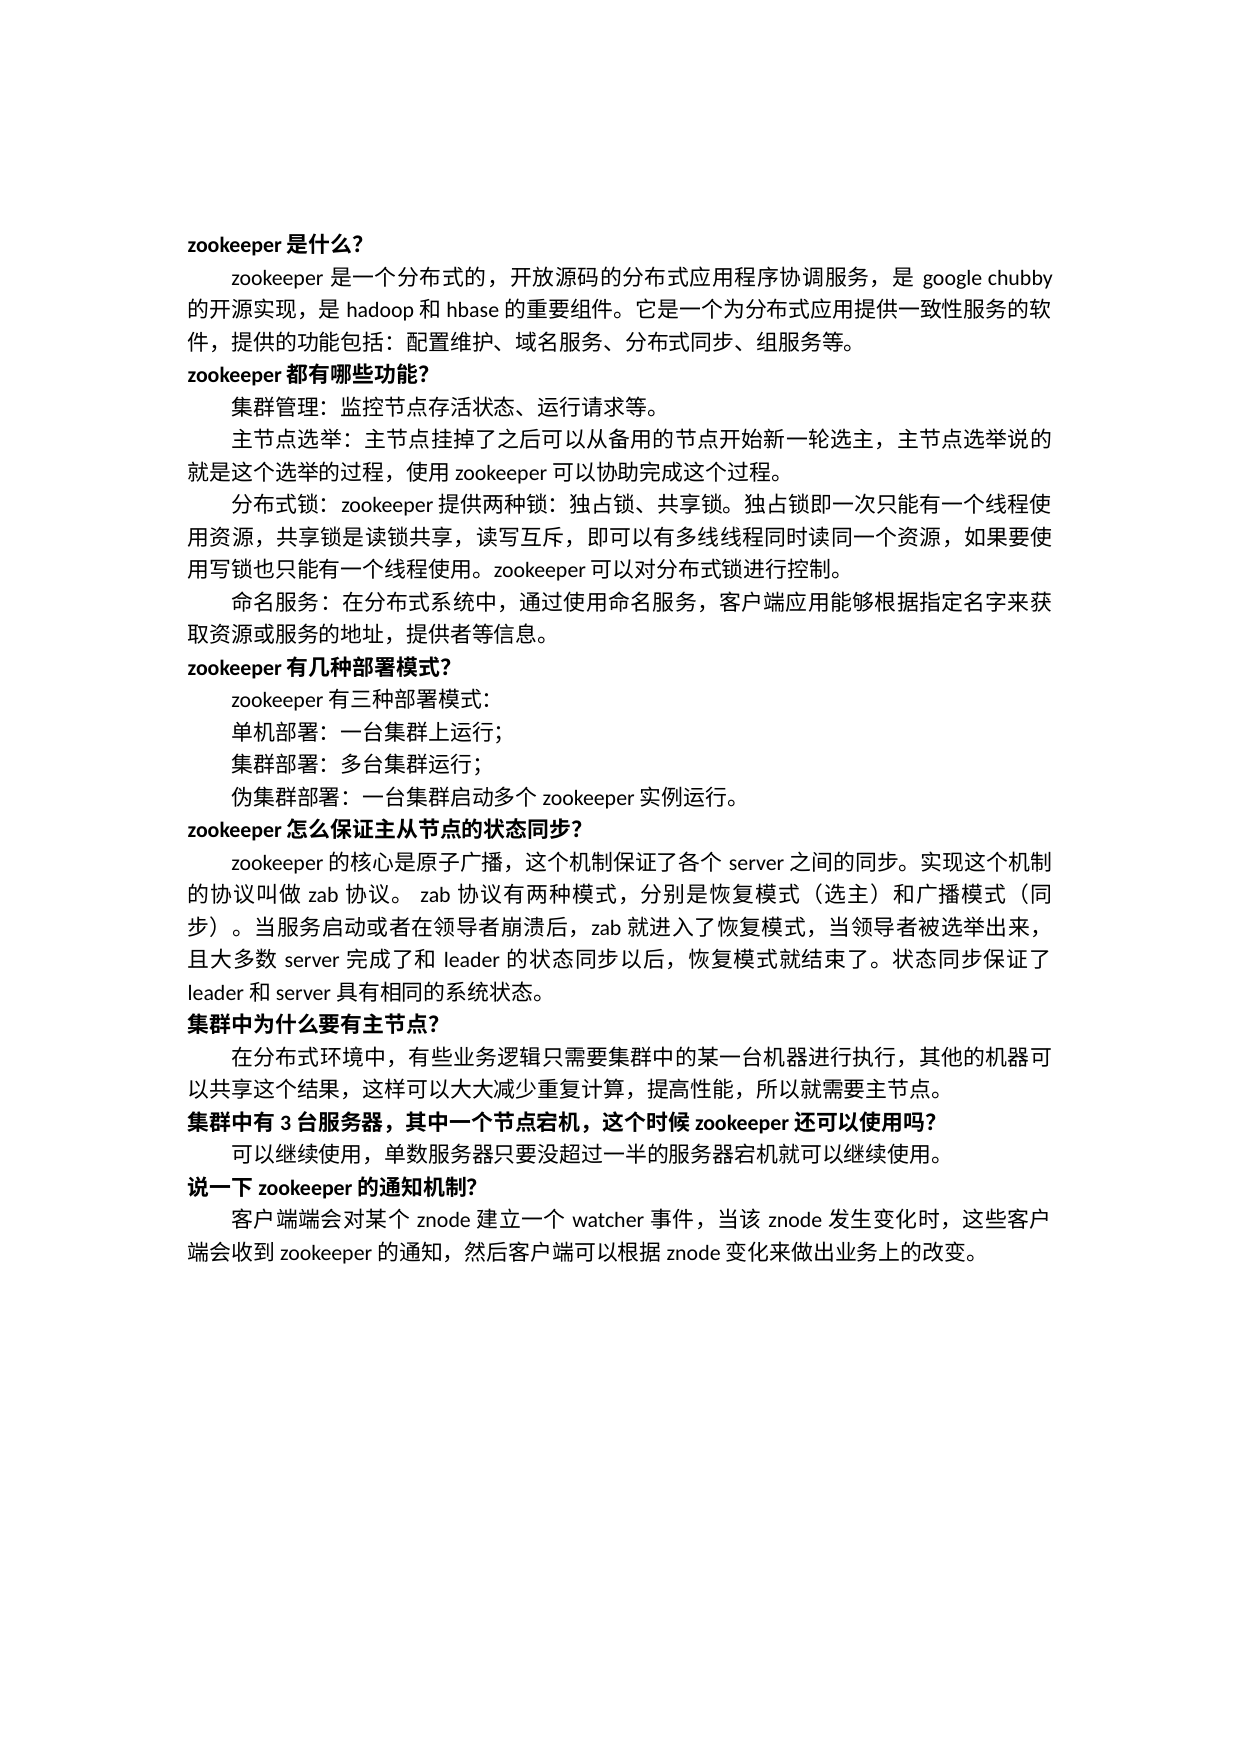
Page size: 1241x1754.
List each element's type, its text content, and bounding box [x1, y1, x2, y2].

text zookeeper 的核心是原子广播，这个机制保证了各个 server 之间的同步。实现这个机制的协议叫做 zab 协议。 zab 协议有两种模式，分别是恢复模式（选主）和广播模式（同步）。当服务启动或者在领导者崩溃后，zab 就进入了恢复模式，当领导者被选举出来，且大多数 server 完成了和 leader 的状态同步以后，恢复模式就结束了。状态同步保证了 leader 和 server 具有相同的系统状态。 [187, 844, 1053, 1007]
text 集群部署：多台集群运行； [187, 747, 1053, 779]
text zookeeper 都有哪些功能？ [187, 357, 1053, 389]
text 客户端端会对某个 znode 建立一个 watcher 事件，当该 znode 发生变化时，这些客户端会收到 zookeeper 的通知，然后客户端可以根据 znode 变化来做出业务上的改变。 [187, 1202, 1053, 1267]
text 伪集群部署：一台集群启动多个 zookeeper 实例运行。 [187, 779, 1053, 812]
text 在分布式环境中，有些业务逻辑只需要集群中的某一台机器进行执行，其他的机器可以共享这个结果，这样可以大大减少重复计算，提高性能，所以就需要主节点。 [187, 1039, 1053, 1104]
text 主节点选举：主节点挂掉了之后可以从备用的节点开始新一轮选主，主节点选举说的就是这个选举的过程，使用 zookeeper 可以协助完成这个过程。 [187, 422, 1053, 487]
text 说一下 zookeeper 的通知机制？ [187, 1169, 1053, 1202]
text zookeeper 怎么保证主从节点的状态同步？ [187, 812, 1053, 844]
text zookeeper 有三种部署模式： [187, 682, 1053, 714]
text 集群中为什么要有主节点？ [187, 1007, 1053, 1039]
text 集群中有 3 台服务器，其中一个节点宕机，这个时候 zookeeper 还可以使用吗？ [187, 1104, 1053, 1137]
text 集群管理：监控节点存活状态、运行请求等。 [187, 389, 1053, 422]
text 命名服务：在分布式系统中，通过使用命名服务，客户端应用能够根据指定名字来获取资源或服务的地址，提供者等信息。 [187, 584, 1053, 649]
text 单机部署：一台集群上运行； [187, 714, 1053, 747]
text 可以继续使用，单数服务器只要没超过一半的服务器宕机就可以继续使用。 [187, 1137, 1053, 1169]
text zookeeper 有几种部署模式？ [187, 649, 1053, 682]
text zookeeper 是一个分布式的，开放源码的分布式应用程序协调服务，是 google chubby 的开源实现，是 hadoop 和 hbase 的重要组件。它是一个为分布式应用提供一致性服务的软件，提供的功能包括：配置维护、域名服务、分布式同步、组服务等。 [187, 259, 1053, 357]
text zookeeper 是什么？ [187, 227, 1053, 259]
text 分布式锁：zookeeper 提供两种锁：独占锁、共享锁。独占锁即一次只能有一个线程使用资源，共享锁是读锁共享，读写互斥，即可以有多线线程同时读同一个资源，如果要使用写锁也只能有一个线程使用。zookeeper可以对分布式锁进行控制。 [187, 487, 1053, 584]
